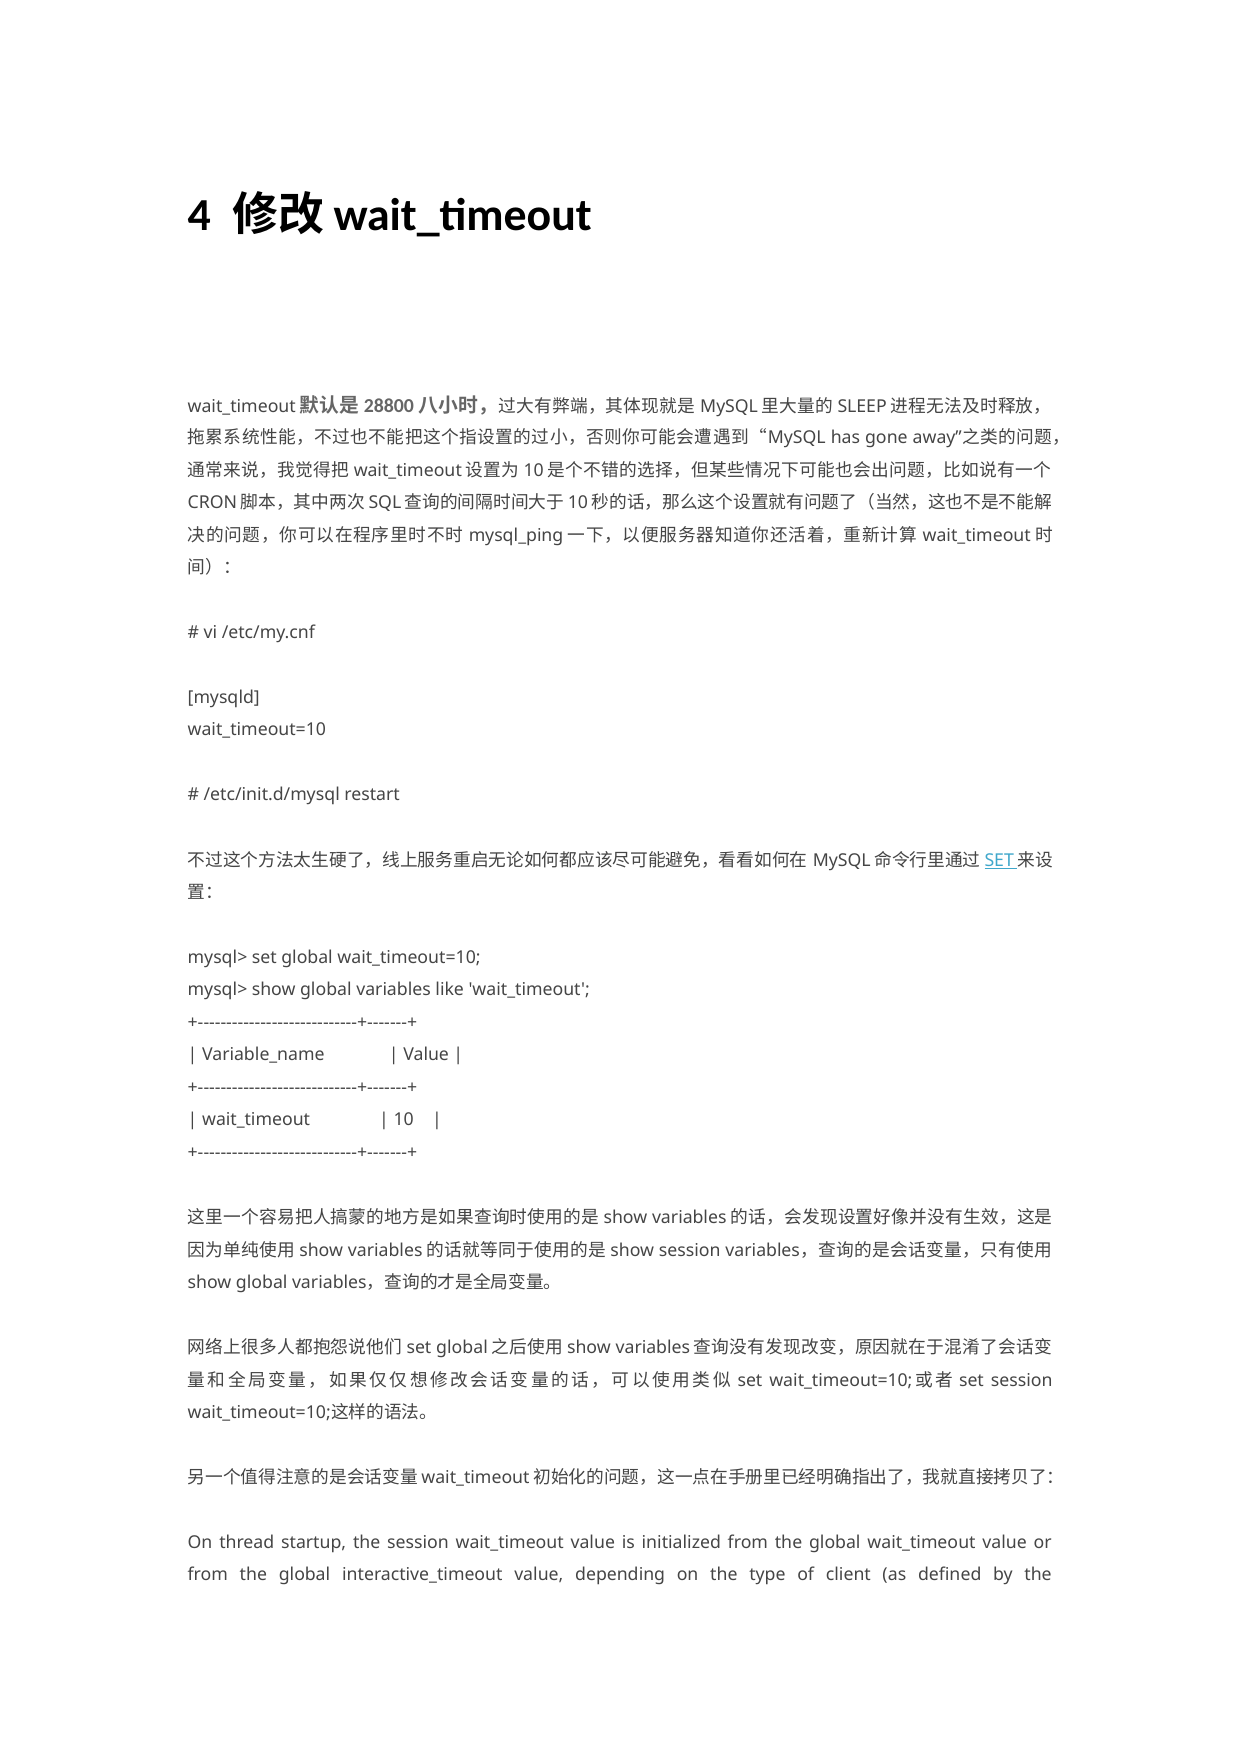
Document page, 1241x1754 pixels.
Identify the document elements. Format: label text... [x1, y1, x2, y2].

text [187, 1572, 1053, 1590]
subtitle 修改wait_timeout [187, 162, 1053, 259]
